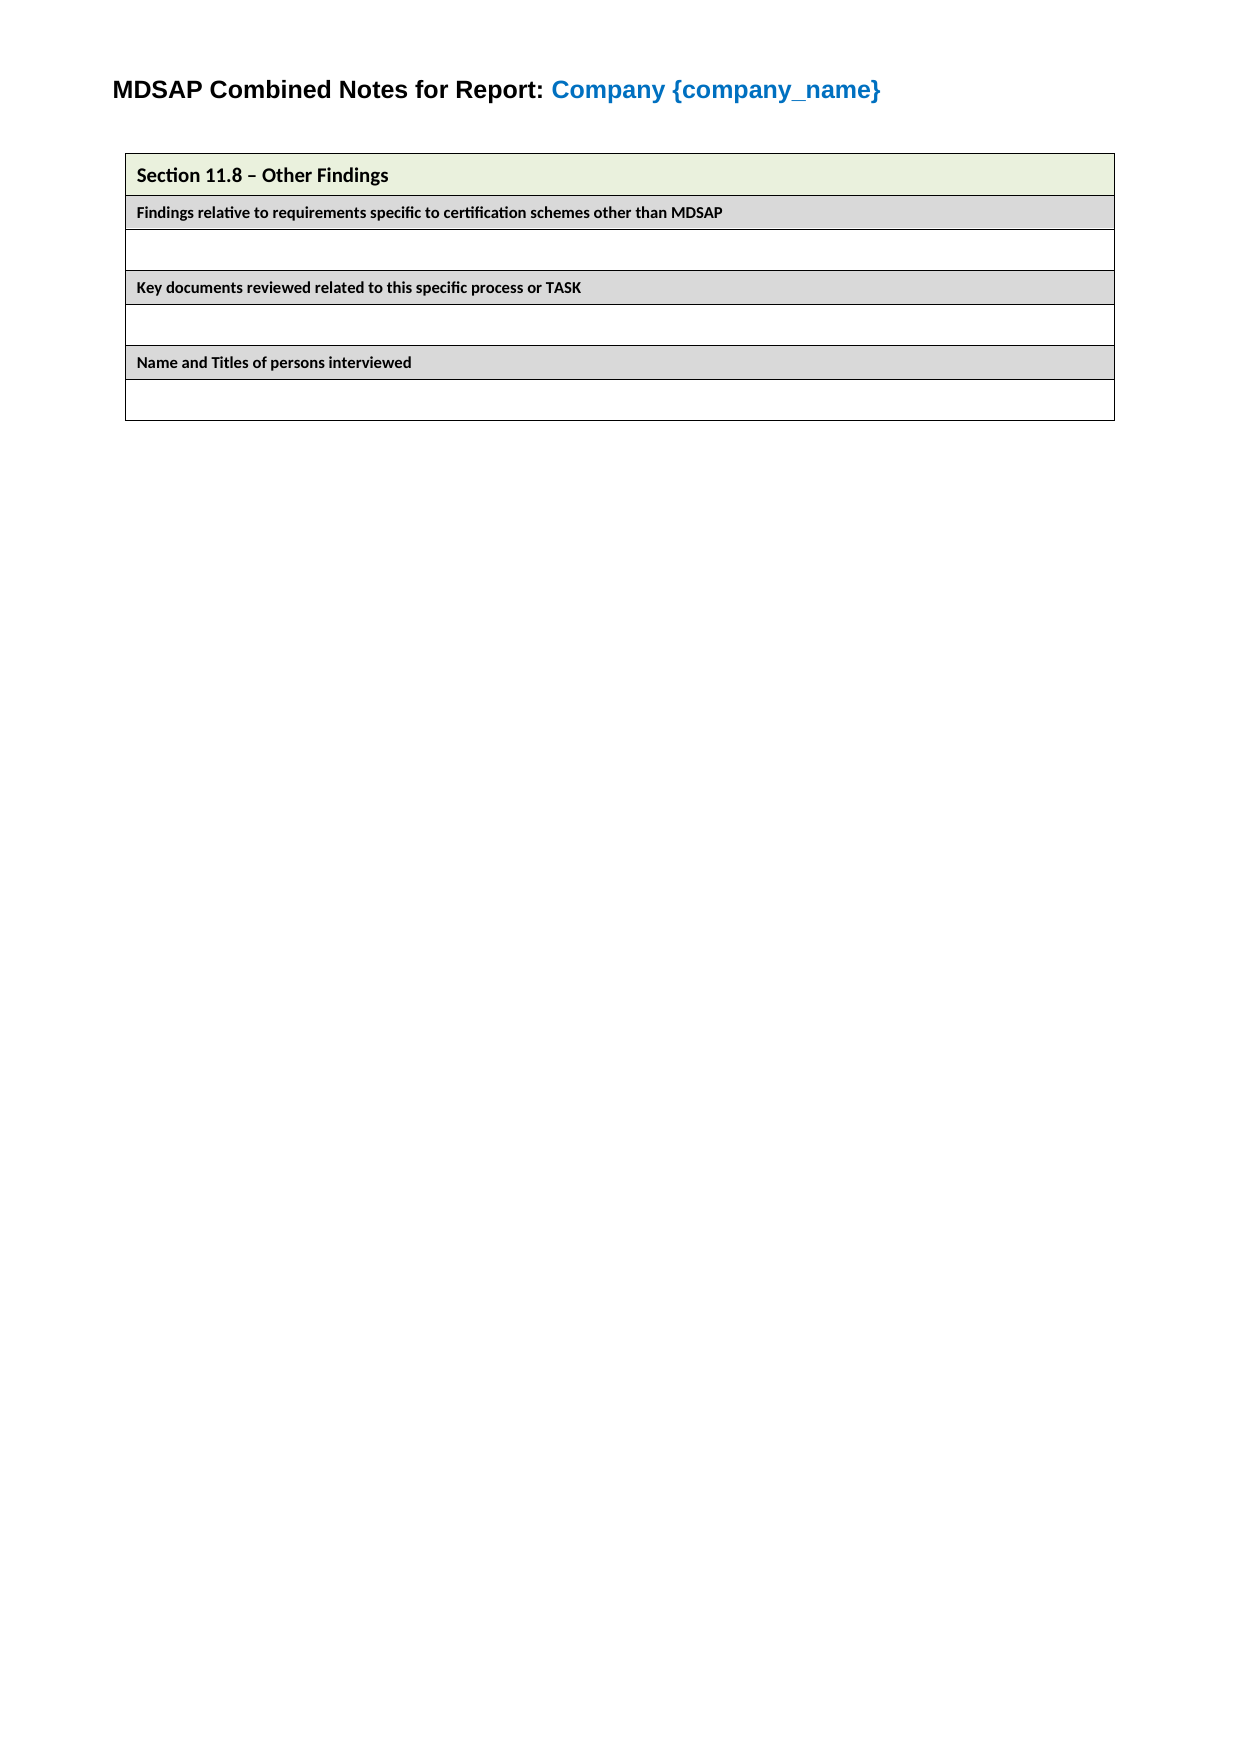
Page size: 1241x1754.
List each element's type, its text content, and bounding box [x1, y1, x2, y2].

table_cell [126, 380, 1114, 420]
table_cell Findings relative to requirements specific to certification schemes other than MDSAP [126, 196, 1114, 228]
table_cell Key documents reviewed related to this specific process or TASK [126, 271, 1114, 304]
table_cell Name and Titles of persons interviewed [126, 346, 1114, 379]
table_cell [126, 305, 1114, 345]
table_header Section 11.8 – Other Findings [126, 154, 1114, 195]
table_cell [126, 230, 1114, 270]
